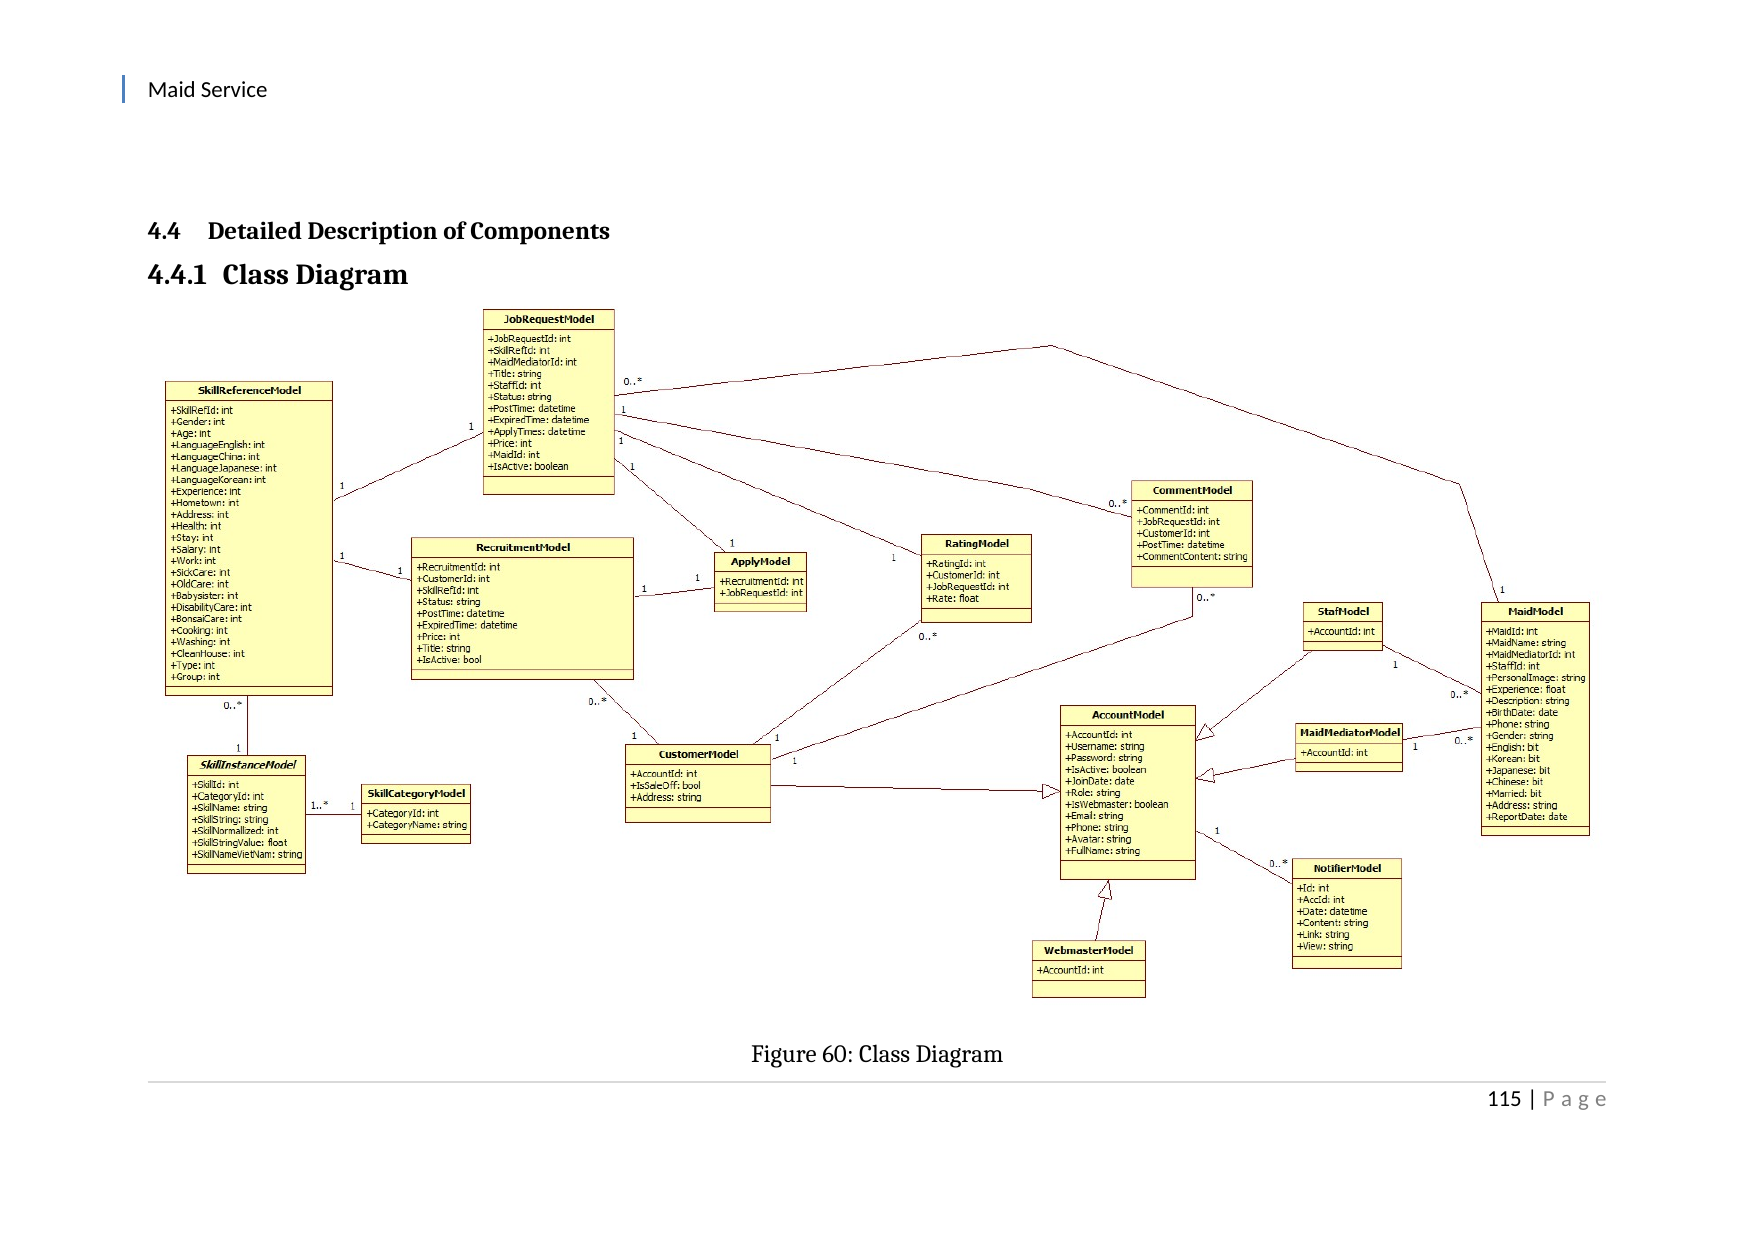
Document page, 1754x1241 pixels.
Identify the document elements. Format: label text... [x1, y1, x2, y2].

picture [147, 292, 1607, 1015]
subtitle Class Diagram [148, 258, 1606, 292]
subtitle Detailed Description of Components [148, 217, 1606, 246]
